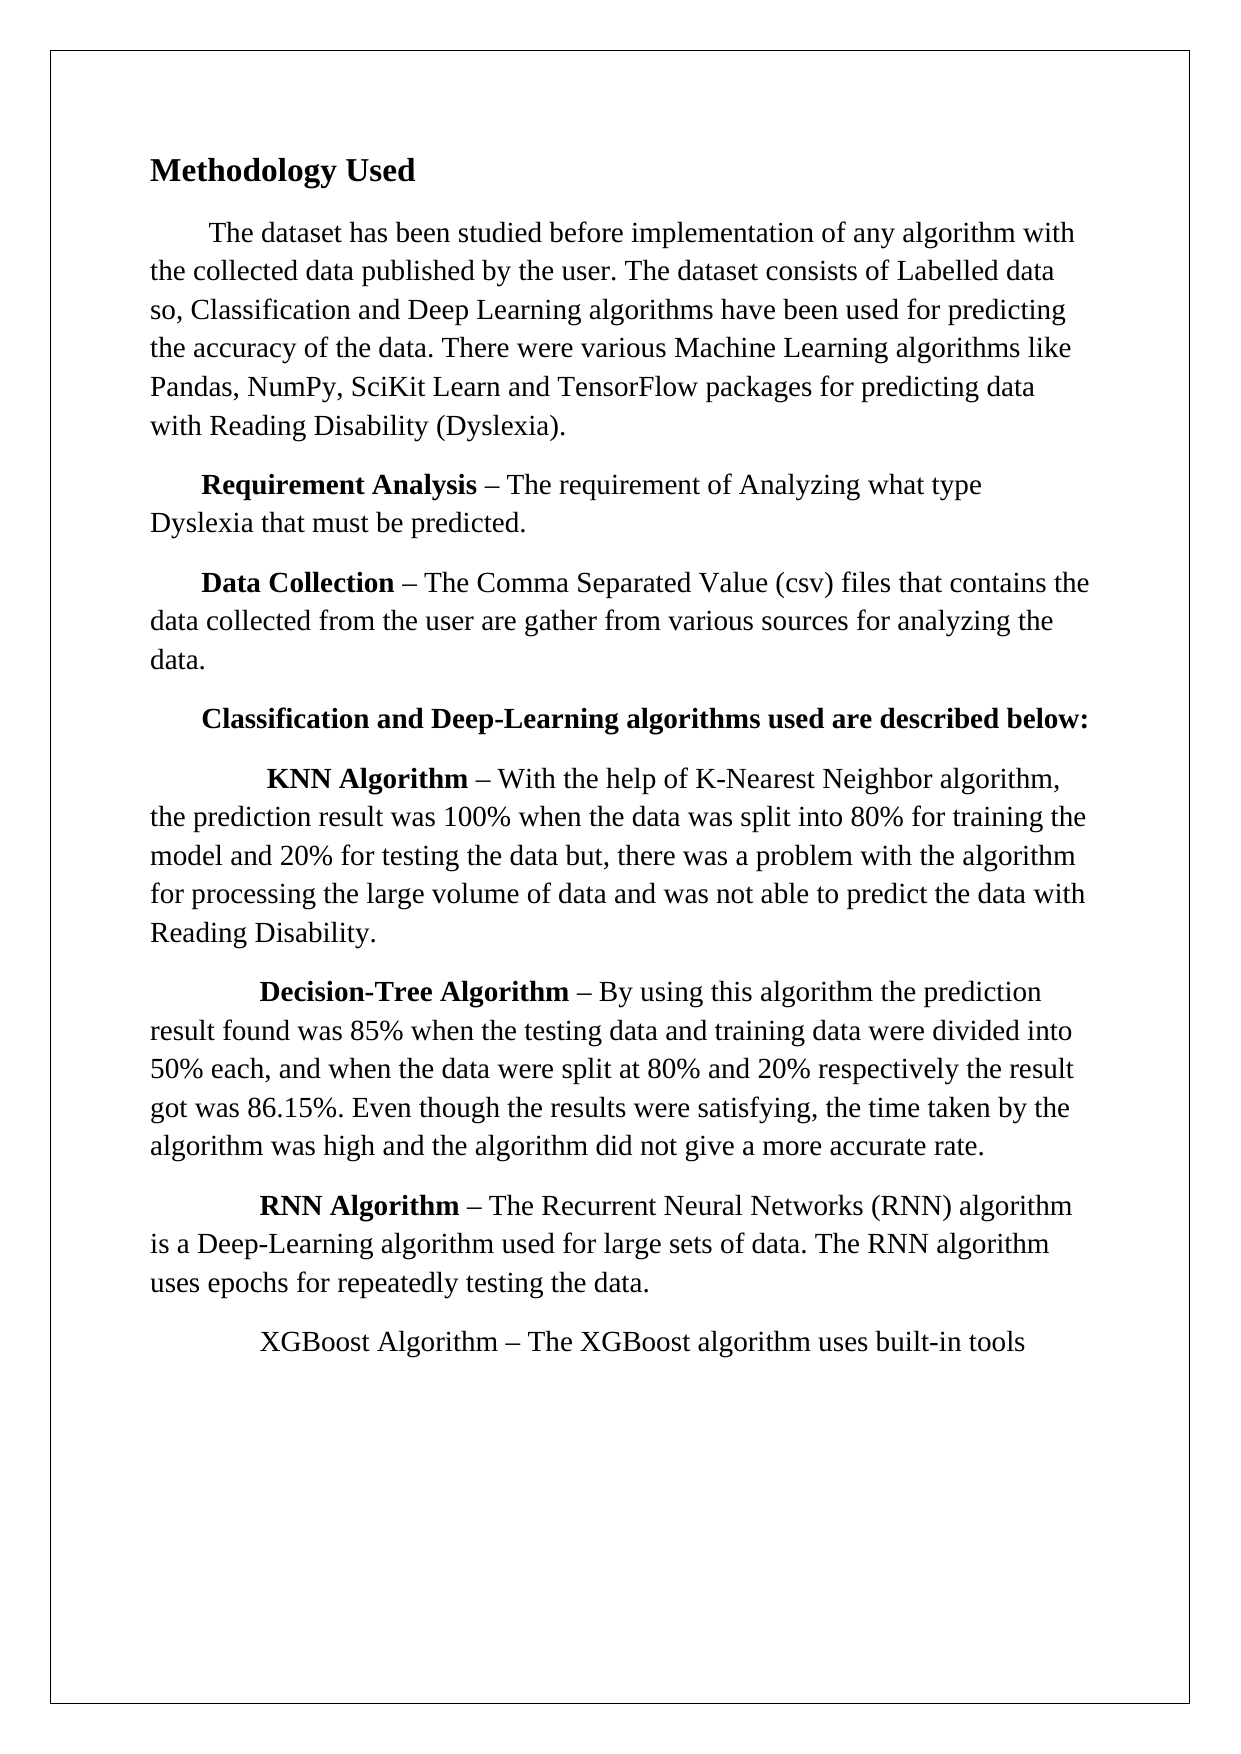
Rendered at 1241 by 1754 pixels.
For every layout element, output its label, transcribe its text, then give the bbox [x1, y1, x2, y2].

text Data Collection – The Comma Separated Value (csv) files that contains the data collected from the user are gather from various sources for analyzing the data. [150, 565, 1090, 676]
text RNN Algorithm – The Recurrent Neural Networks (RNN) algorithm is a Deep-Learning algorithm used for large sets of data. The RNN algorithm uses epochs for repeatedly testing the data. [150, 1188, 1090, 1298]
text The dataset has been studied before implementation of any algorithm with the collected data published by the user. The dataset consists of Labelled data so, Classification and Deep Learning algorithms have been used for predicting the accuracy of the data. There were various Machine Learning algorithms like Pandas, NumPy, SciKit Learn and TensorFlow packages for predicting data with Reading Disability (Dyslexia). [150, 215, 1090, 441]
text Methodology Used [150, 150, 1090, 188]
text XGBoost Algorithm – The XGBoost algorithm uses built-in tools [150, 1324, 1090, 1358]
text Requirement Analysis – The requirement of Analyzing what type Dyslexia that must be predicted. [150, 467, 1090, 539]
text Classification and Deep-Learning algorithms used are described below: [150, 701, 1090, 735]
text KNN Algorithm – With the help of K-Nearest Neighbor algorithm, the prediction result was 100% when the data was split into 80% for training the model and 20% for testing the data but, there was a problem with the algorithm for processing the large volume of data and was not able to predict the data with Reading Disability. [150, 761, 1090, 948]
text Decision-Tree Algorithm – By using this algorithm the prediction result found was 85% when the testing data and training data were divided into 50% each, and when the data were split at 80% and 20% respectively the result got was 86.15%. Even though the results were satisfying, the time taken by the algorithm was high and the algorithm did not give a more accurate rate. [150, 974, 1090, 1162]
